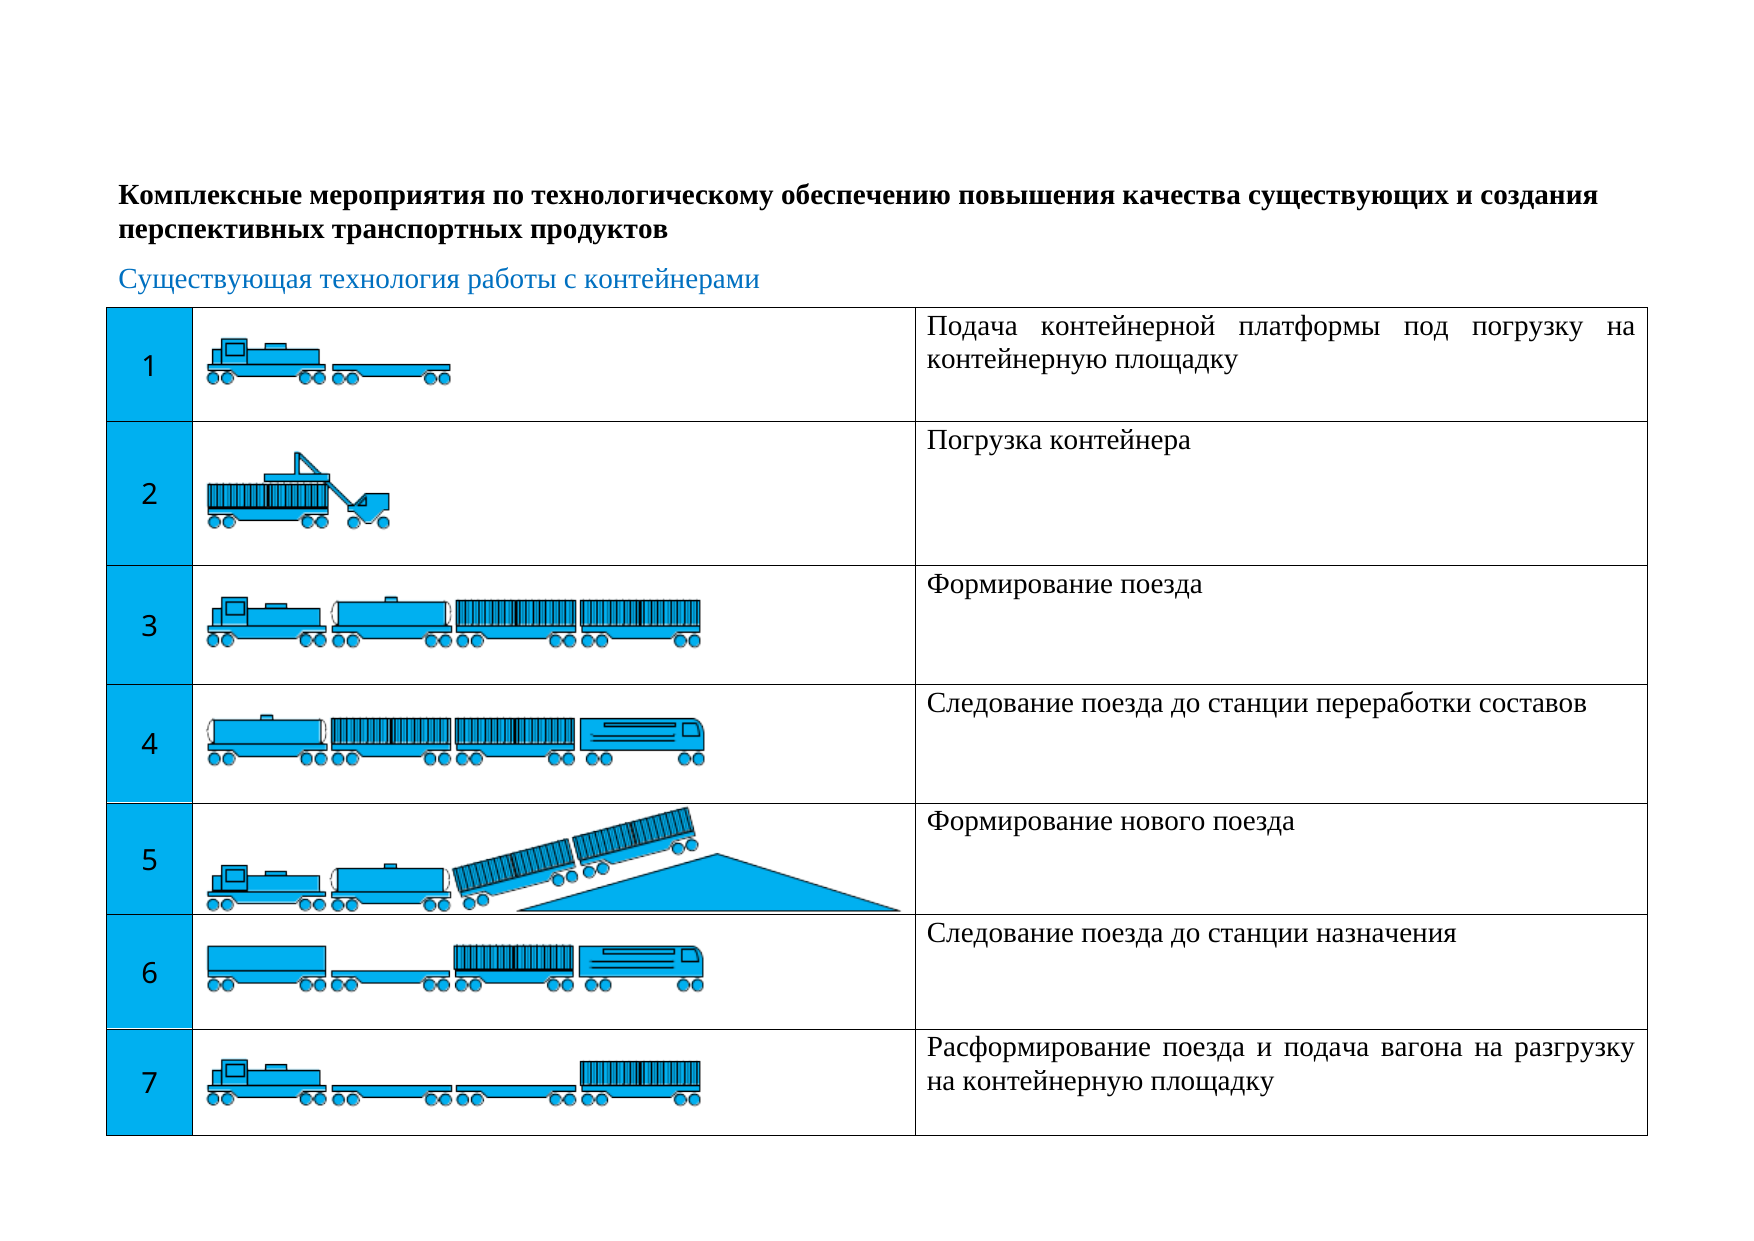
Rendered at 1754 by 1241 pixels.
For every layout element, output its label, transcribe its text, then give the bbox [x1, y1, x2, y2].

table_header 1 [107, 308, 192, 421]
table_cell Следование поезда до станции назначения [916, 915, 1647, 1028]
table_cell [193, 566, 915, 684]
table_header Подача контейнерной платформы под погрузку на контейнерную площадку [916, 308, 1647, 421]
table_cell [193, 915, 915, 1028]
table_cell 7 [107, 1030, 192, 1135]
table_cell [193, 1030, 915, 1135]
table_header [193, 308, 915, 421]
text Комплексные мероприятия по технологическому обеспечению повышения качества существующих и создания перспективных транспортных продуктов [118, 177, 1636, 244]
table_cell [193, 804, 915, 914]
table_cell Расформирование поезда и подача вагона на разгрузку на контейнерную площадку [916, 1030, 1647, 1135]
table_cell 2 [107, 422, 192, 565]
table_cell 3 [107, 566, 192, 684]
table_cell [193, 422, 915, 565]
table_cell 6 [107, 915, 192, 1028]
table_cell 4 [107, 685, 192, 802]
text Существующая технология работы с контейнерами [118, 261, 1636, 294]
table_cell Следование поезда до станции переработки составов [916, 685, 1647, 802]
table_cell Формирование поезда [916, 566, 1647, 684]
table_cell Погрузка контейнера [916, 422, 1647, 565]
table_cell Формирование нового поезда [916, 804, 1647, 914]
table_cell [193, 685, 915, 802]
table_cell 5 [107, 804, 192, 914]
